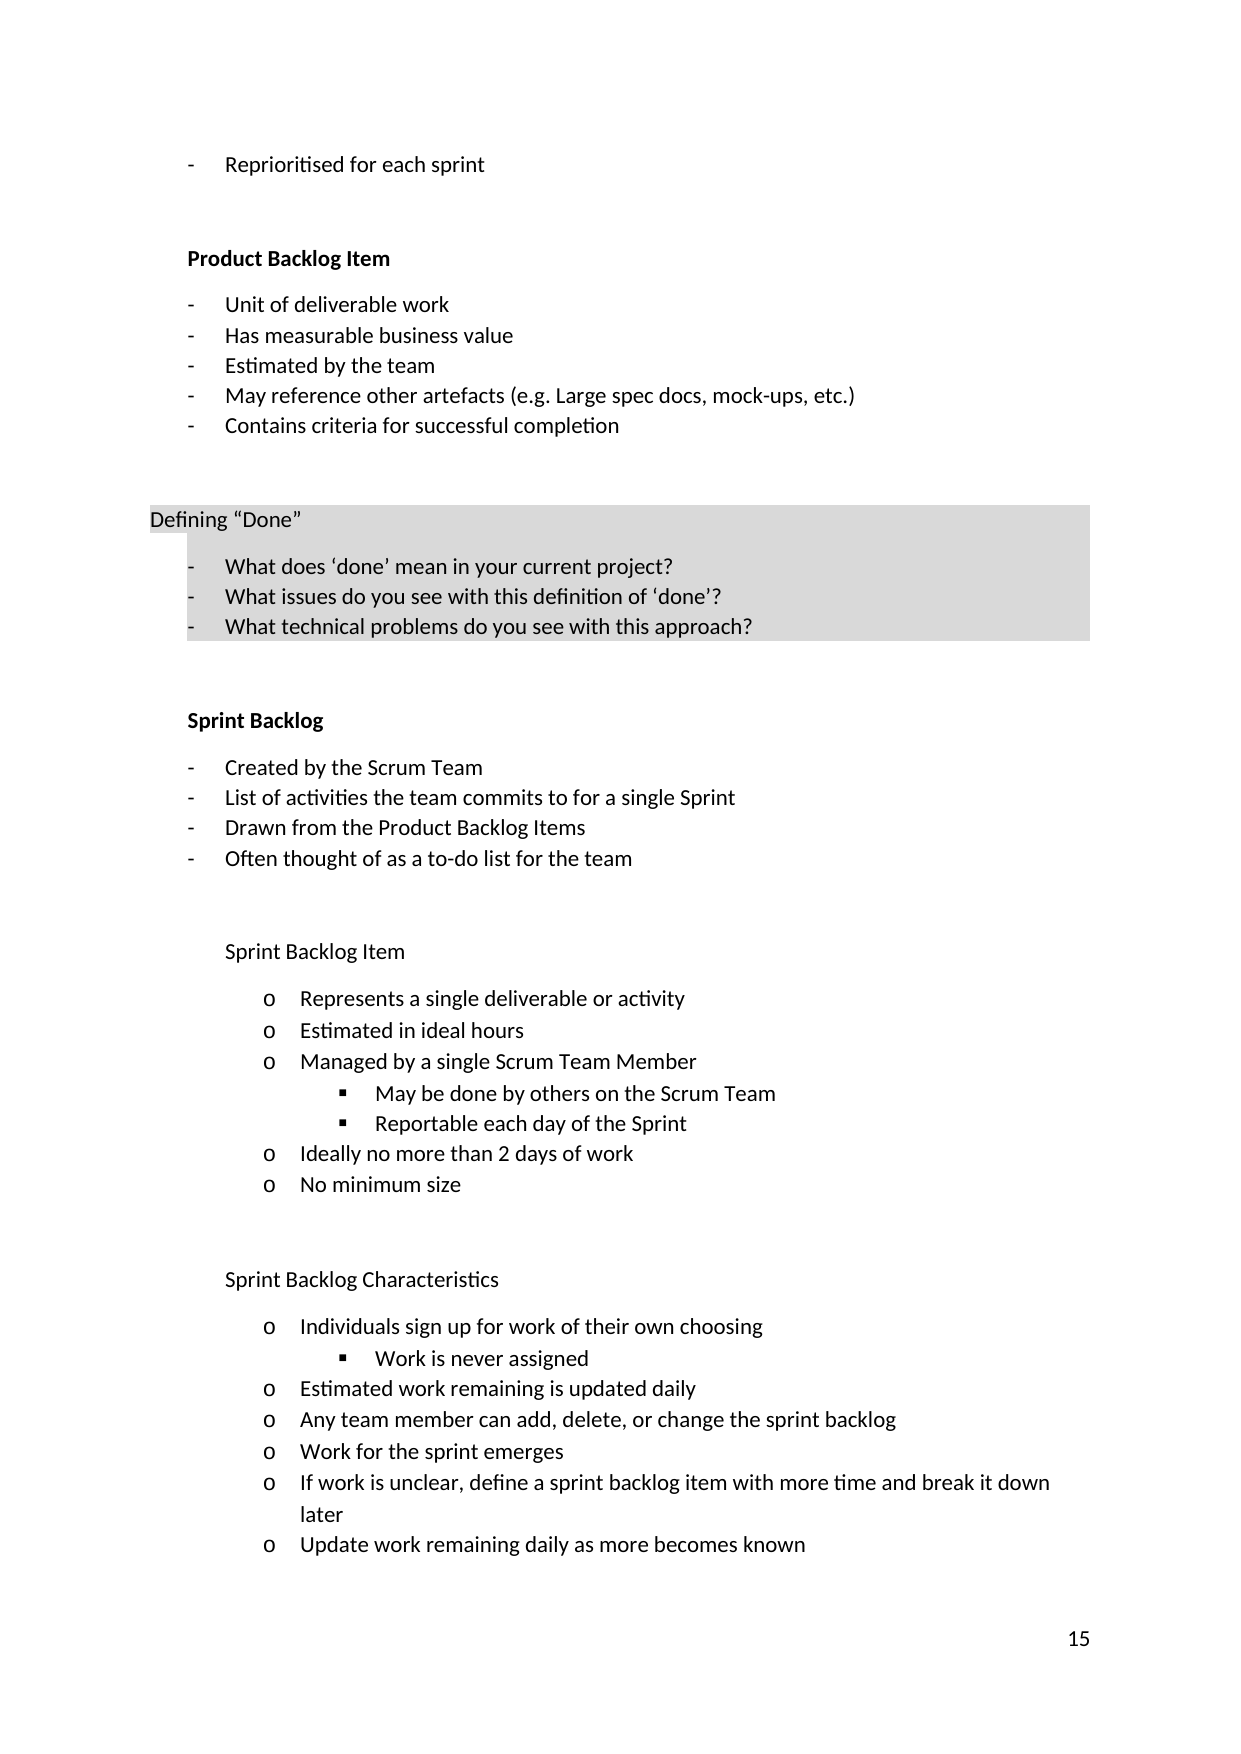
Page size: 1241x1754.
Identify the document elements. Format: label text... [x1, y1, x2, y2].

list Ideally no more than 2 days of work [262, 1139, 1090, 1168]
list No minimum size [262, 1171, 1090, 1200]
text Sprint Backlog Item [150, 937, 1090, 966]
text Product Backlog Item [150, 244, 1090, 272]
list List of activities the team commits to for a single Sprint [187, 783, 1090, 811]
list Estimated in ideal hours [262, 1016, 1090, 1045]
list Contains criteria for successful completion [187, 411, 1090, 439]
list Drawn from the Product Backlog Items [187, 813, 1090, 842]
list Work is never assigned [337, 1344, 1090, 1372]
list Individuals sign up for work of their own choosing [262, 1312, 1090, 1342]
list What does ‘done’ mean in your current project? [187, 552, 1090, 580]
list Created by the Scrum Team [187, 753, 1090, 781]
list Unit of deliverable work [187, 291, 1090, 319]
text Sprint Backlog [150, 706, 1090, 734]
list Work for the sprint emerges [262, 1437, 1090, 1466]
list What technical problems do you see with this approach? [187, 612, 1090, 641]
list Reportable each day of the Sprint [337, 1109, 1090, 1137]
list Has measurable business value [187, 321, 1090, 349]
list If work is unclear, define a sprint backlog item with more time and break it down later [262, 1468, 1090, 1528]
list Reprioritised for each sprint [187, 150, 1090, 178]
list What issues do you see with this definition of ‘done’? [187, 582, 1090, 610]
list Often thought of as a to-do list for the team [187, 844, 1090, 872]
text Defining “Done” [150, 505, 1090, 533]
list Managed by a single Scrum Team Member [262, 1047, 1090, 1076]
list Update work remaining daily as more becomes known [262, 1530, 1090, 1559]
list Any team member can add, delete, or change the sprint backlog [262, 1406, 1090, 1435]
text Sprint Backlog Characteristics [150, 1266, 1090, 1294]
list Estimated by the team [187, 351, 1090, 379]
list Estimated work remaining is updated daily [262, 1374, 1090, 1403]
list Represents a single deliverable or activity [262, 984, 1090, 1013]
list May reference other artefacts (e.g. Large spec docs, mock-ups, etc.) [187, 381, 1090, 409]
list May be done by others on the Scrum Team [337, 1079, 1090, 1107]
